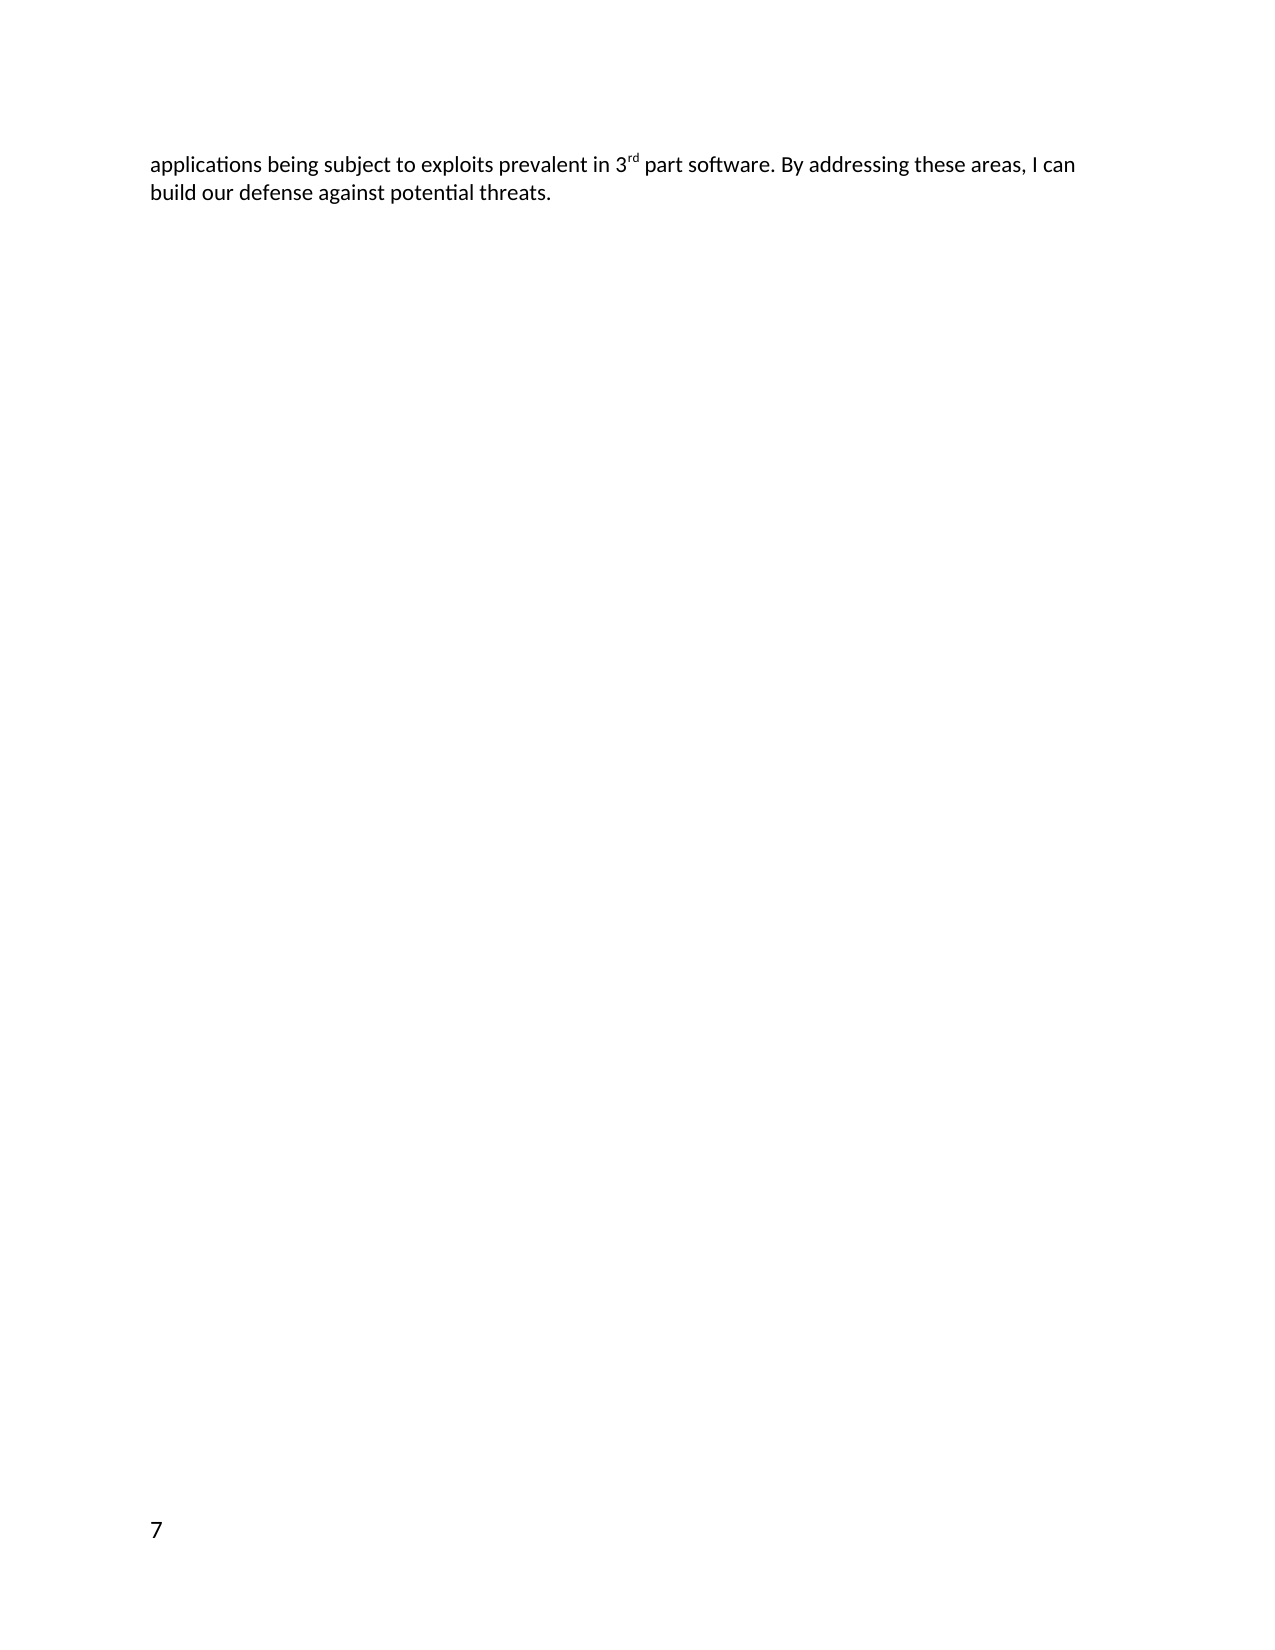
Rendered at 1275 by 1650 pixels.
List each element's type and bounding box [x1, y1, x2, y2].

text [150, 150, 1125, 206]
